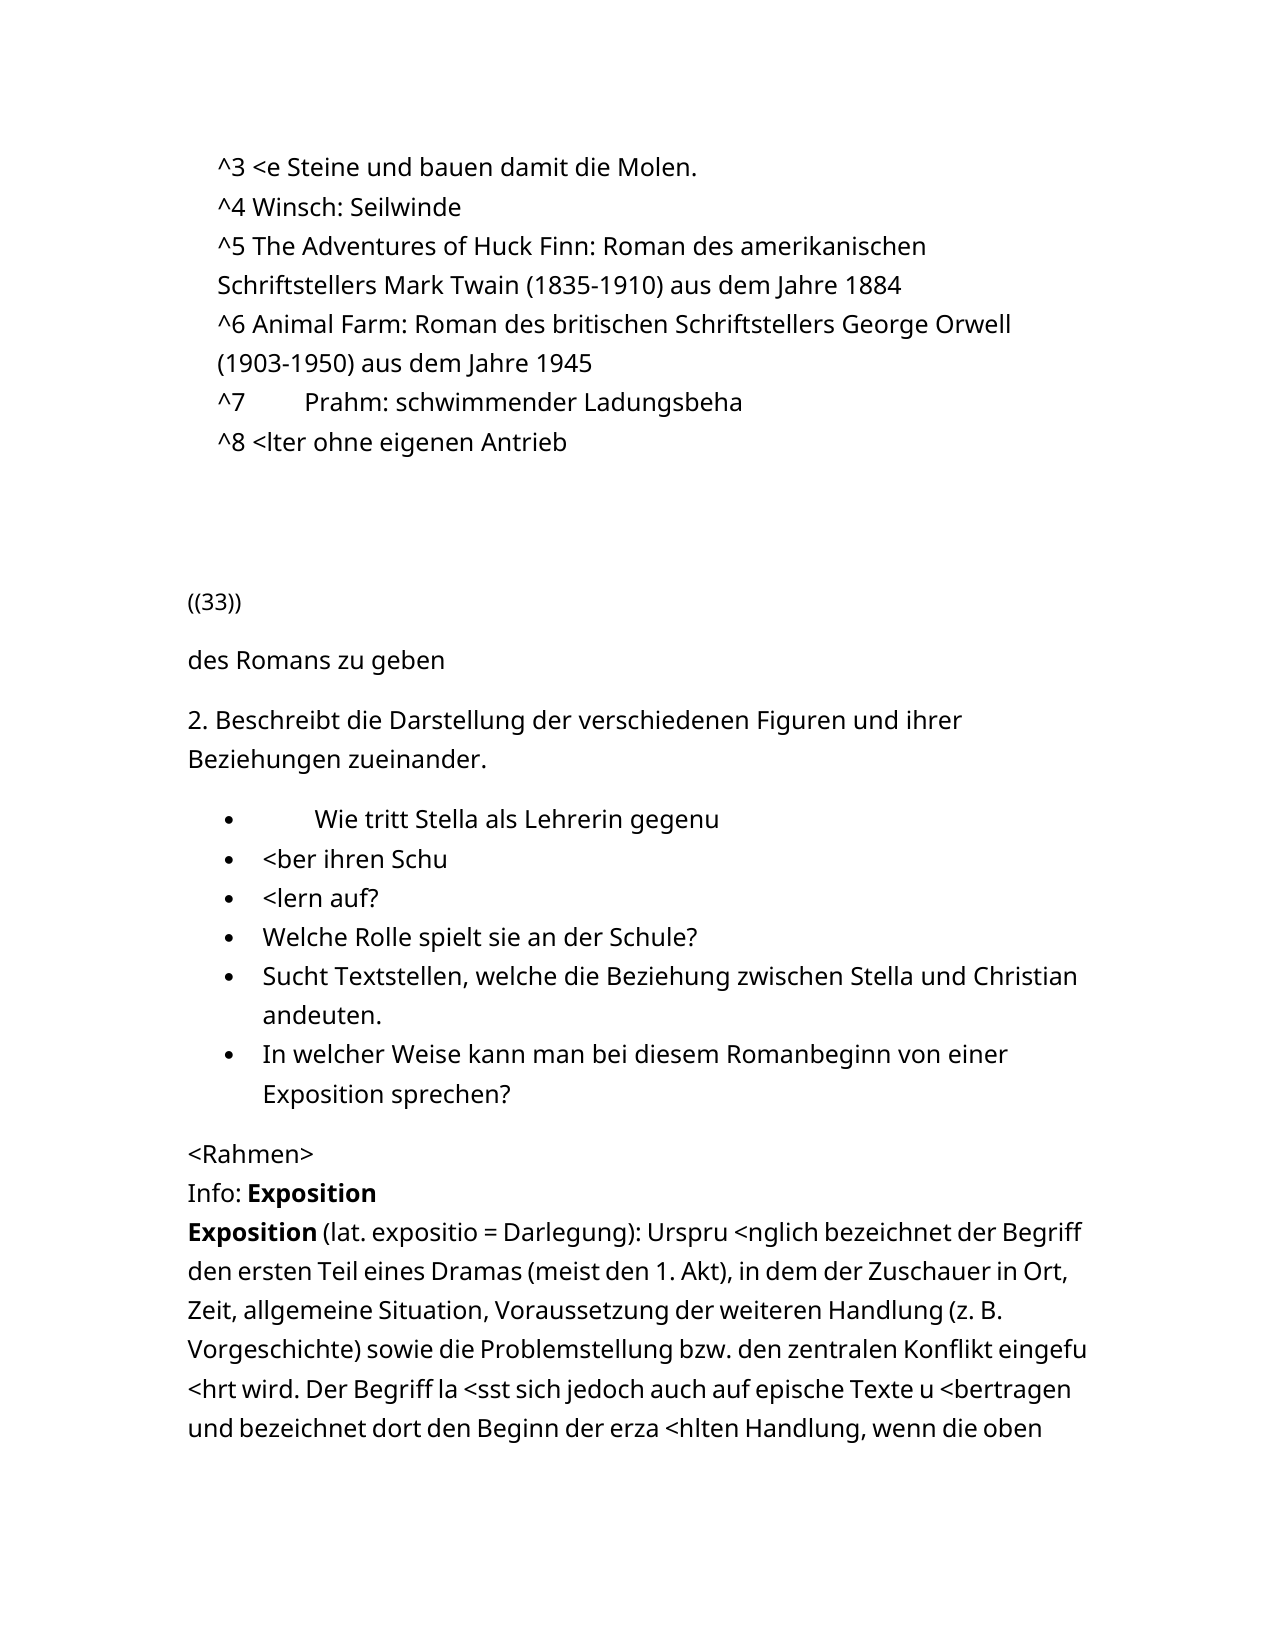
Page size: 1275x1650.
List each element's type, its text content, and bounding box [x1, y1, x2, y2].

list <ber ihren Schu [225, 841, 1087, 875]
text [217, 150, 1087, 458]
text ((33)) [187, 586, 1087, 617]
list Wie tritt Stella als Lehrerin gegenu [225, 802, 1087, 836]
list Sucht Textstellen, welche die Beziehung zwischen Stella und Christian andeuten. [225, 959, 1087, 1032]
list Welche Rolle spielt sie an der Schule? [225, 920, 1087, 954]
text 2. Beschreibt die Darstellung der verschiedenen Figuren und ihrer Beziehungen zueinander. [187, 703, 1087, 776]
text des Romans zu geben [187, 643, 1087, 677]
list In welcher Weise kann man bei diesem Romanbeginn von einer Exposition sprechen? [225, 1037, 1087, 1110]
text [187, 1136, 1087, 1444]
list <lern auf? [225, 881, 1087, 914]
